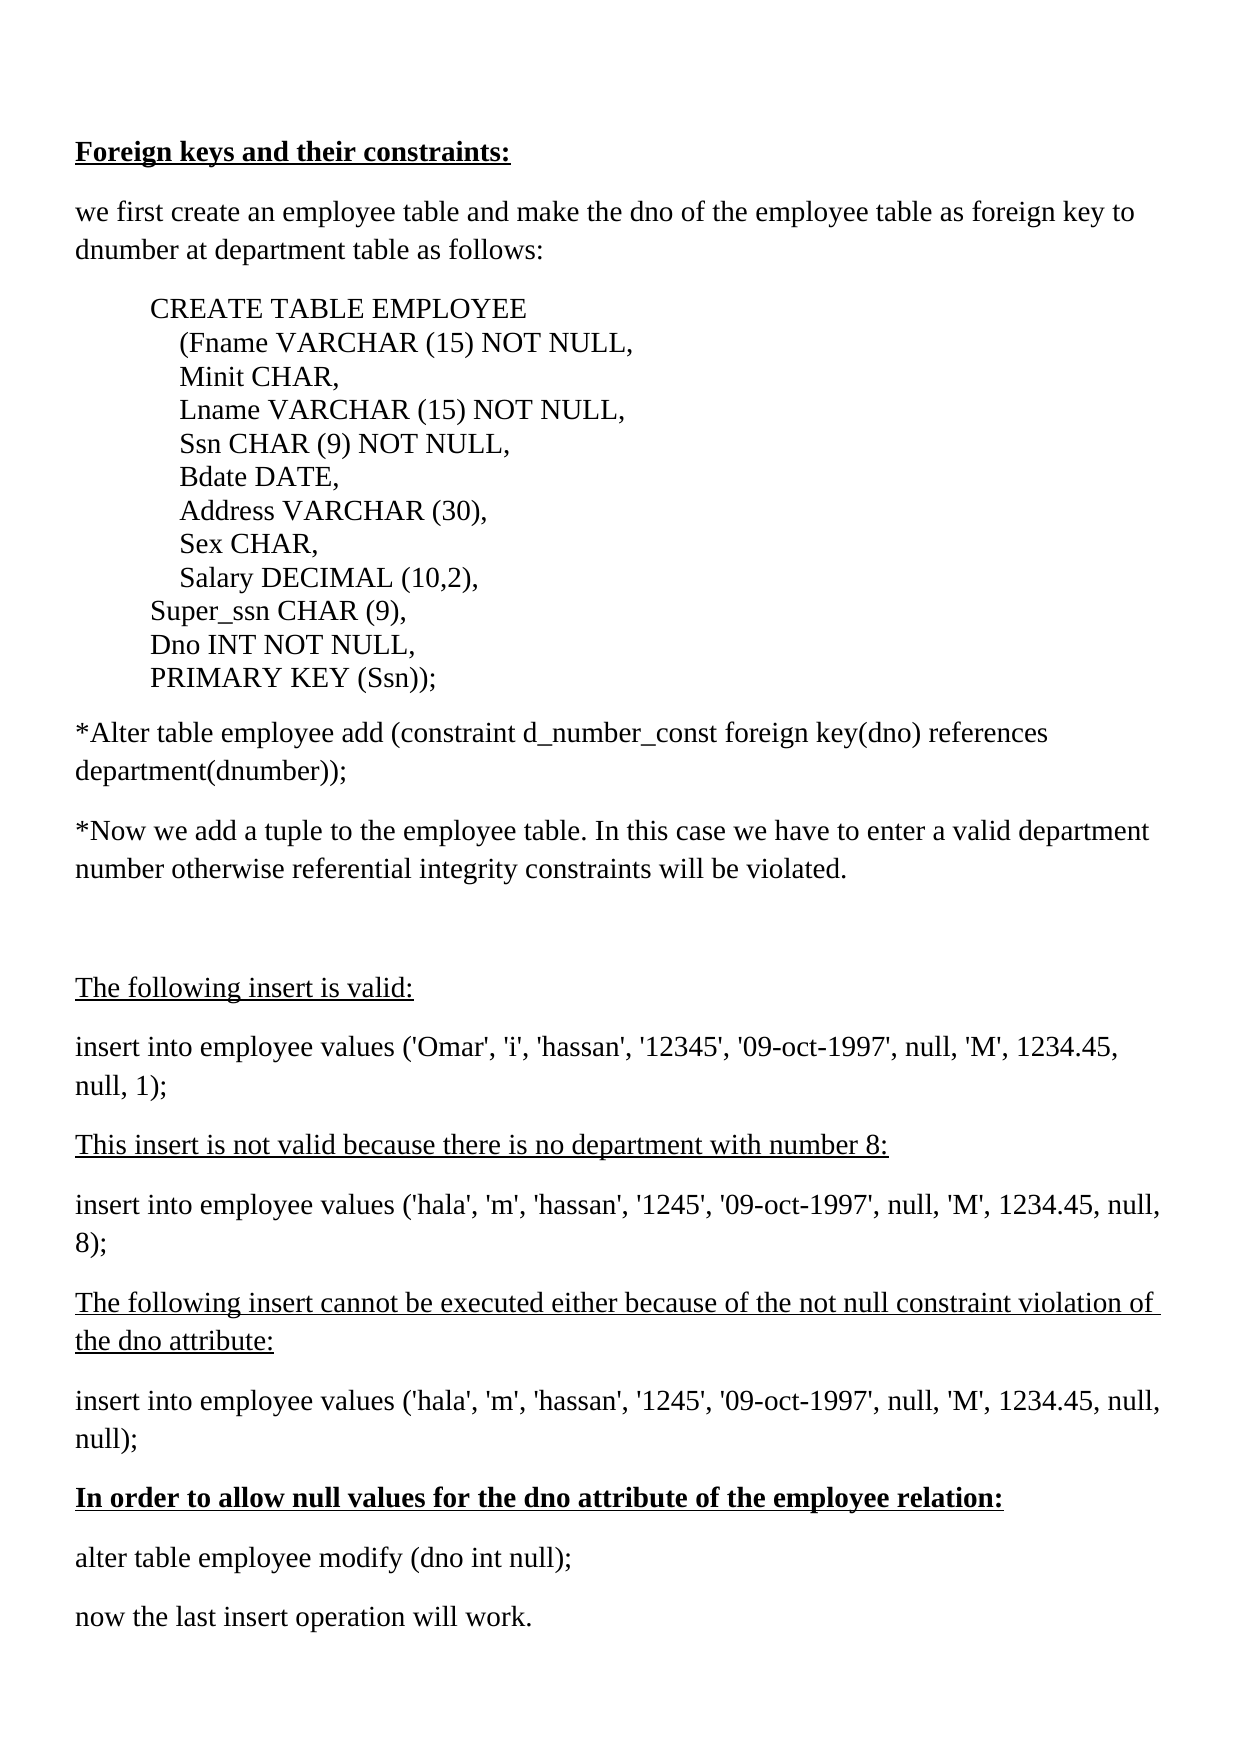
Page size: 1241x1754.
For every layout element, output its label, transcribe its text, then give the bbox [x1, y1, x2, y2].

list PRIMARY KEY (Ssn)); [150, 661, 1165, 694]
list Salary DECIMAL (10,2), [150, 560, 1165, 593]
list Super_ssn CHAR (9), [150, 593, 1165, 627]
list Dno INT NOT NULL, [150, 627, 1165, 661]
list (Fname VARCHAR (15) NOT NULL, [150, 325, 1165, 359]
text This insert is not valid because there is no department with number 8: [75, 1127, 1165, 1161]
text *Alter table employee add (constraint d_number_const foreign key(dno) references department(dnumber)); [75, 715, 1165, 787]
text we first create an employee table and make the dno of the employee table as foreign key to dnumber at department table as follows: [75, 194, 1165, 266]
text In order to allow null values for the dno attribute of the employee relation: [75, 1481, 1165, 1514]
list CREATE TABLE EMPLOYEE [150, 292, 1165, 325]
list Lname VARCHAR (15) NOT NULL, [150, 392, 1165, 426]
text alter table employee modify (dno int null); [75, 1540, 1165, 1573]
list Sex CHAR, [150, 526, 1165, 560]
list Address VARCHAR (30), [150, 493, 1165, 526]
list Bdate DATE, [150, 459, 1165, 493]
text *Now we add a tuple to the employee table. In this case we have to enter a valid department number otherwise referential integrity constraints will be violated. [75, 813, 1165, 885]
text insert into employee values ('Omar', 'i', 'hassan', '12345', '09-oct-1997', null, 'M', 1234.45, null, 1); [75, 1029, 1165, 1102]
text The following insert is valid: [75, 970, 1165, 1004]
list Minit CHAR, [150, 359, 1165, 392]
text now the last insert operation will work. [75, 1599, 1165, 1633]
text Foreign keys and their constraints: [75, 134, 1165, 168]
text The following insert cannot be executed either because of the not null constraint violation of the dno attribute: [75, 1285, 1165, 1357]
list Ssn CHAR (9) NOT NULL, [150, 426, 1165, 459]
text insert into employee values ('hala', 'm', 'hassan', '1245', '09-oct-1997', null, 'M', 1234.45, null, null); [75, 1383, 1165, 1455]
text insert into employee values ('hala', 'm', 'hassan', '1245', '09-oct-1997', null, 'M', 1234.45, null, 8); [75, 1187, 1165, 1259]
